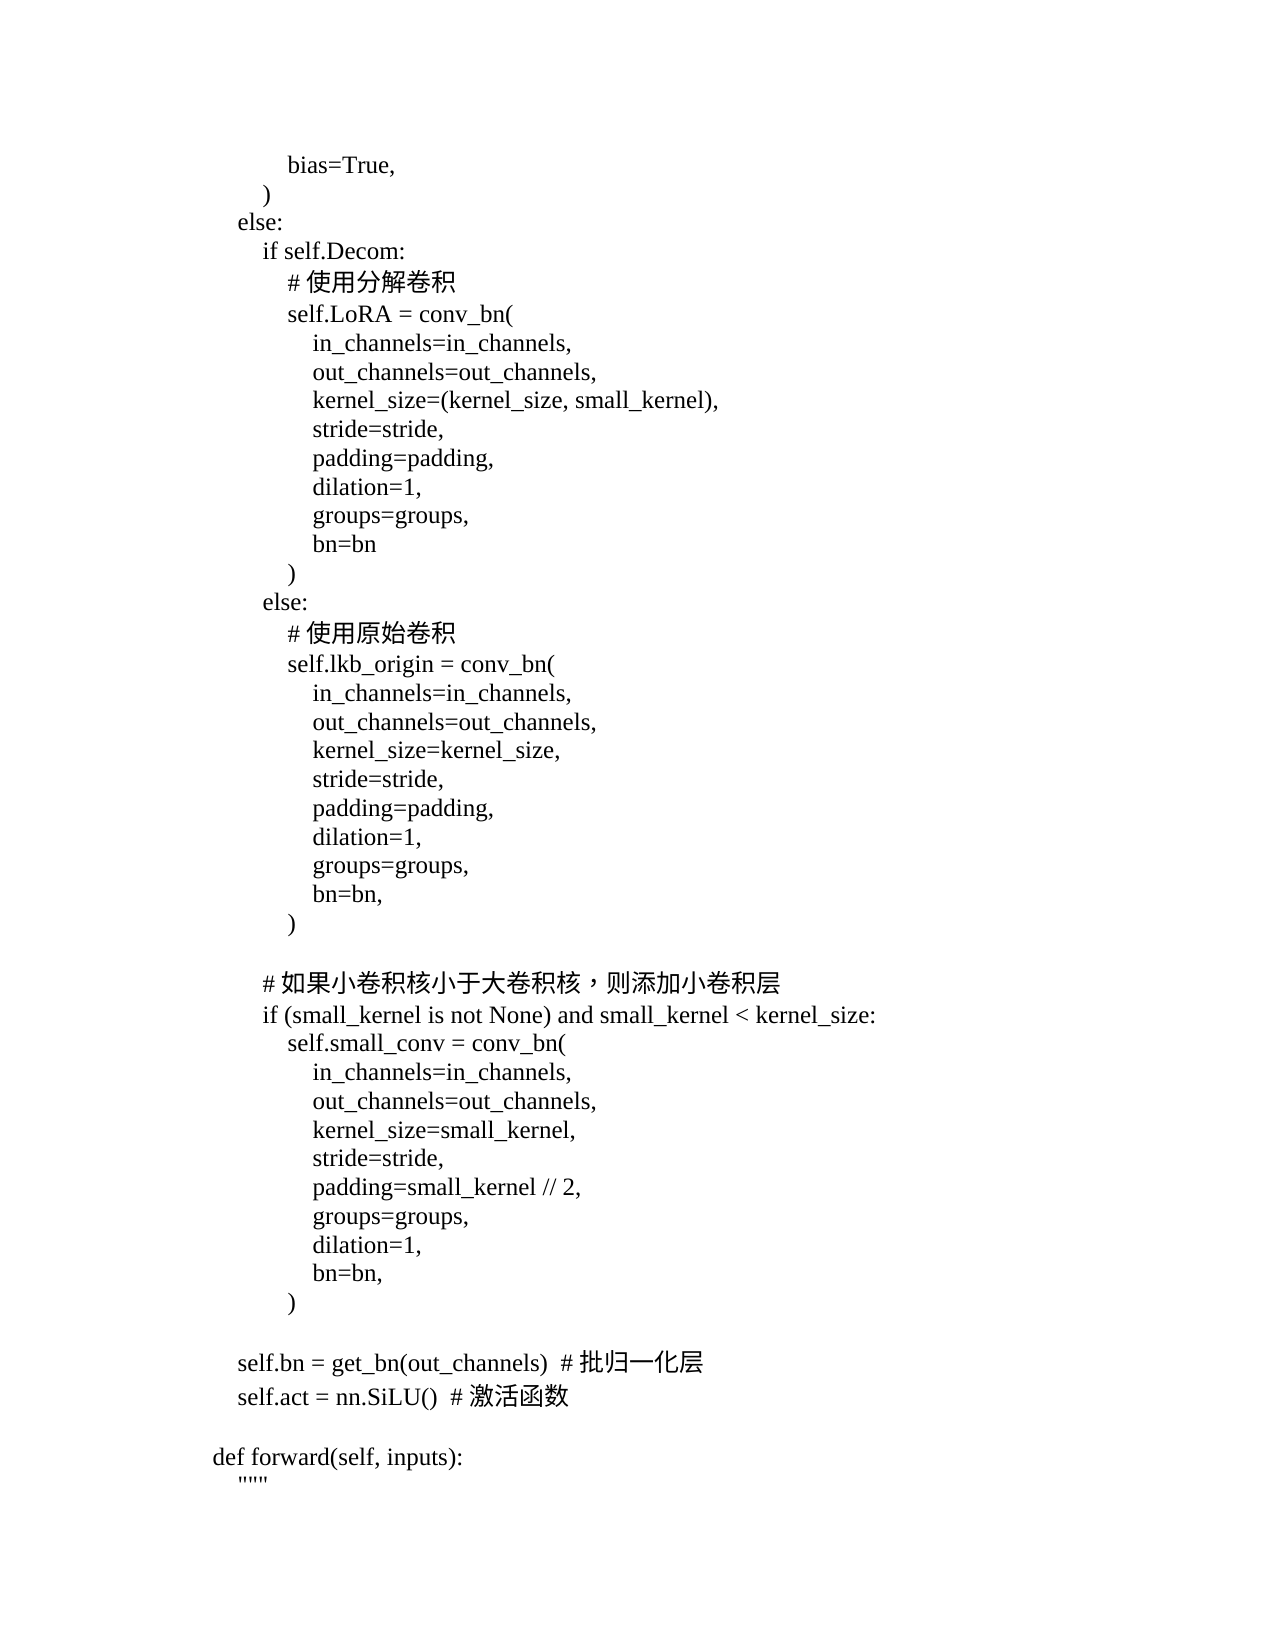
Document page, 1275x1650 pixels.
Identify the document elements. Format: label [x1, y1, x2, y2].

text [187, 150, 1087, 1499]
